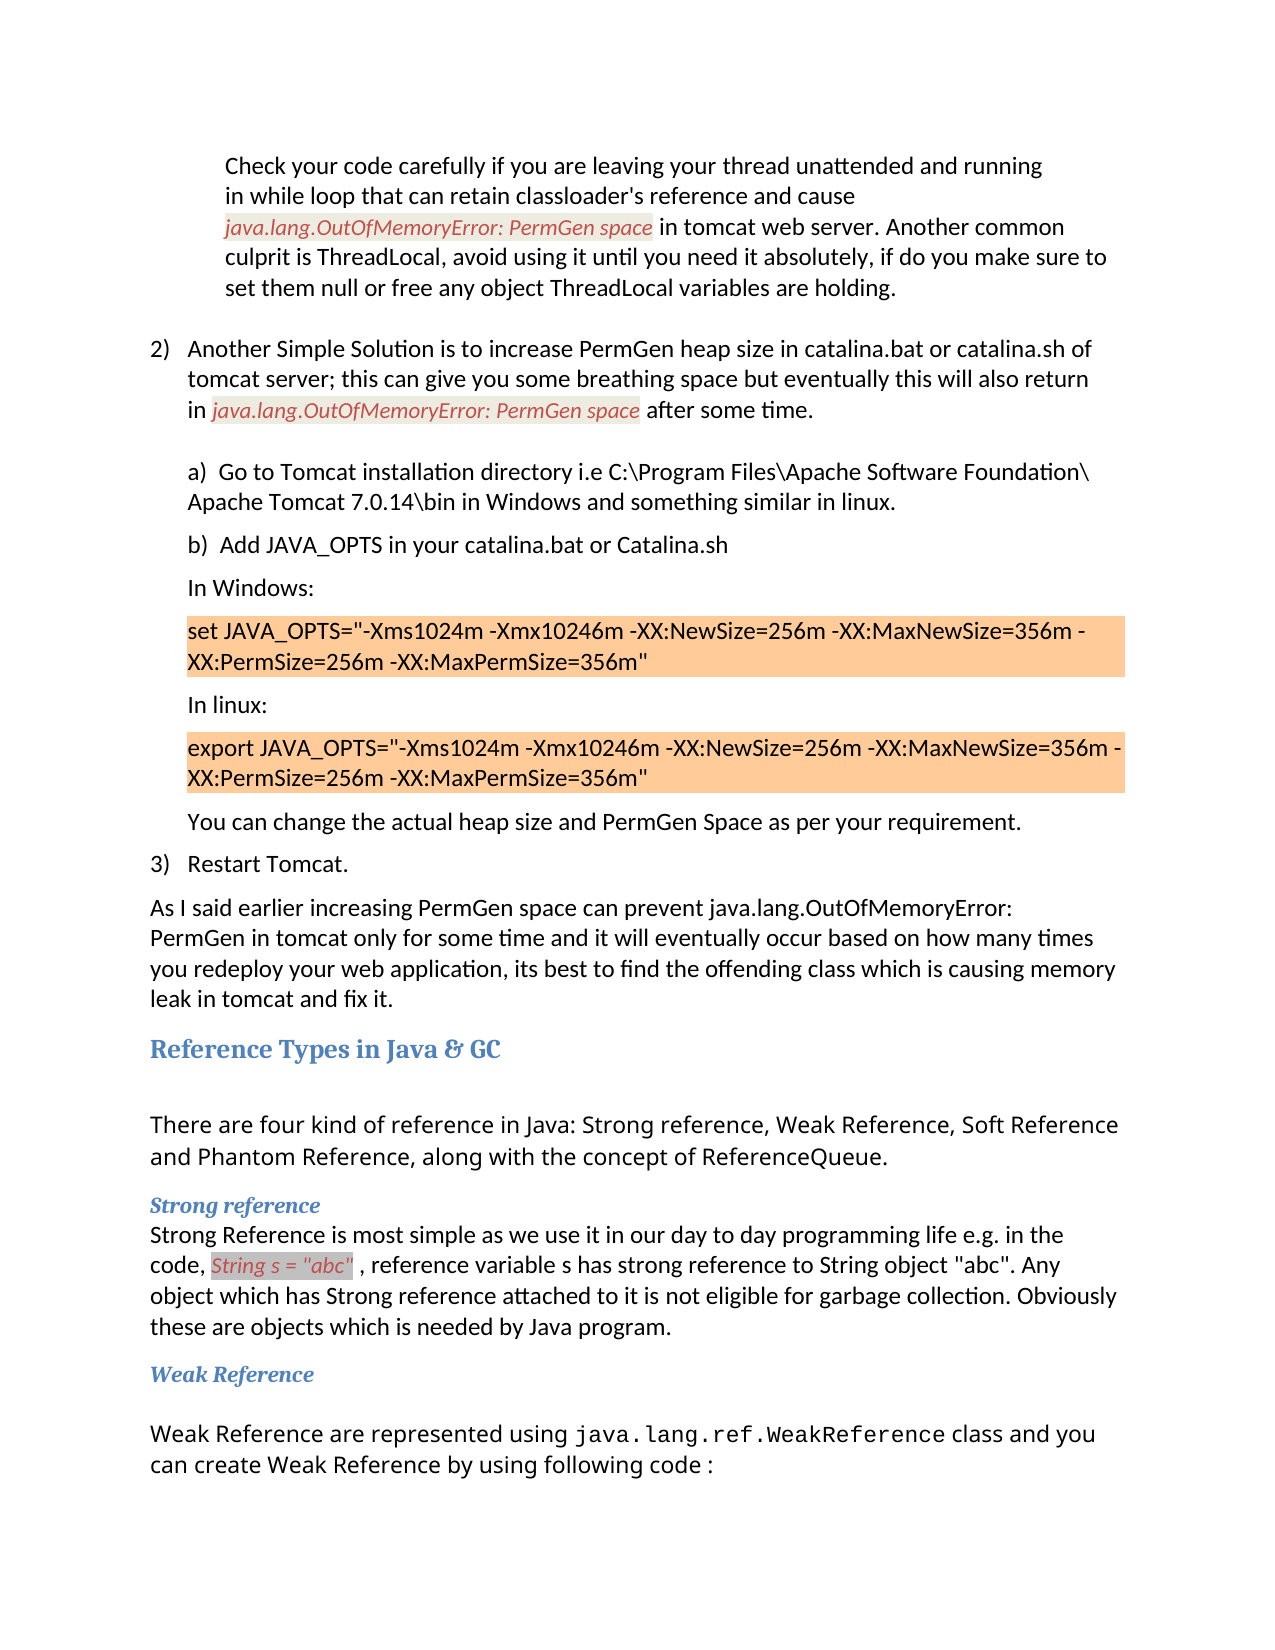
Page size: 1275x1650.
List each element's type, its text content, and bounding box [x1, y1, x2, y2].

list Check your code carefully if you are leaving your thread unattended and running in while loop that can retain classloader's reference and cause java.lang.OutOfMemoryError: PermGen space in tomcat web server. Another common culprit is ThreadLocal, avoid using it until you need it absolutely, if do you make sure to set them null or free any object ThreadLocal variables are holding. [225, 150, 1125, 303]
text set JAVA_OPTS="-Xms1024m -Xmx10246m -XX:NewSize=256m -XX:MaxNewSize=356m -XX:PermSize=256m -XX:MaxPermSize=356m" [187, 616, 1125, 677]
text You can change the actual heap size and PermGen Space as per your requirement. [187, 806, 1125, 836]
text Weak Reference are represented using java.lang.ref.WeakReference class and you can create Weak Reference by using following code : [574, 1418, 1125, 1480]
text b) Add JAVA_OPTS in your catalina.bat or Catalina.sh [187, 529, 1125, 560]
list Restart Tomcat. [150, 849, 1125, 879]
subtitle Weak Reference [150, 1362, 1125, 1388]
text There are four kind of reference in Java: Strong reference, Weak Reference, Soft Reference and Phantom Reference, along with the concept of ReferenceQueue. [150, 1109, 1125, 1172]
list a) Go to Tomcat installation directory i.e C:\Program Files\Apache Software Foundation\Apache Tomcat 7.0.14\bin in Windows and something similar in linux. [187, 425, 1125, 517]
text export JAVA_OPTS="-Xms1024m -Xmx10246m -XX:NewSize=256m -XX:MaxNewSize=356m -XX:PermSize=256m -XX:MaxPermSize=356m" [187, 732, 1125, 793]
list Another Simple Solution is to increase PermGen heap size in catalina.bat or catalina.sh of tomcat server; this can give you some breathing space but eventually this will also return in java.lang.OutOfMemoryError: PermGen space after some time. [150, 333, 1125, 425]
subtitle Reference Types in Java & GC [150, 1034, 1125, 1066]
text As I said earlier increasing PermGen space can prevent java.lang.OutOfMemoryError: PermGen in tomcat only for some time and it will eventually occur based on how many times you redeploy your web application, its best to find the offending class which is causing memory leak in tomcat and fix it. [150, 892, 1125, 1014]
subtitle Strong reference [150, 1193, 1125, 1219]
text In Windows: [187, 572, 1125, 603]
text Strong Reference is most simple as we use it in our day to day programming life e.g. in the code, String s = "abc" , reference variable s has strong reference to String object "abc". Any object which has Strong reference attached to it is not eligible for garbage collection. Obviously these are objects which is needed by Java program. [150, 1219, 1125, 1341]
text In linux: [187, 689, 1125, 719]
